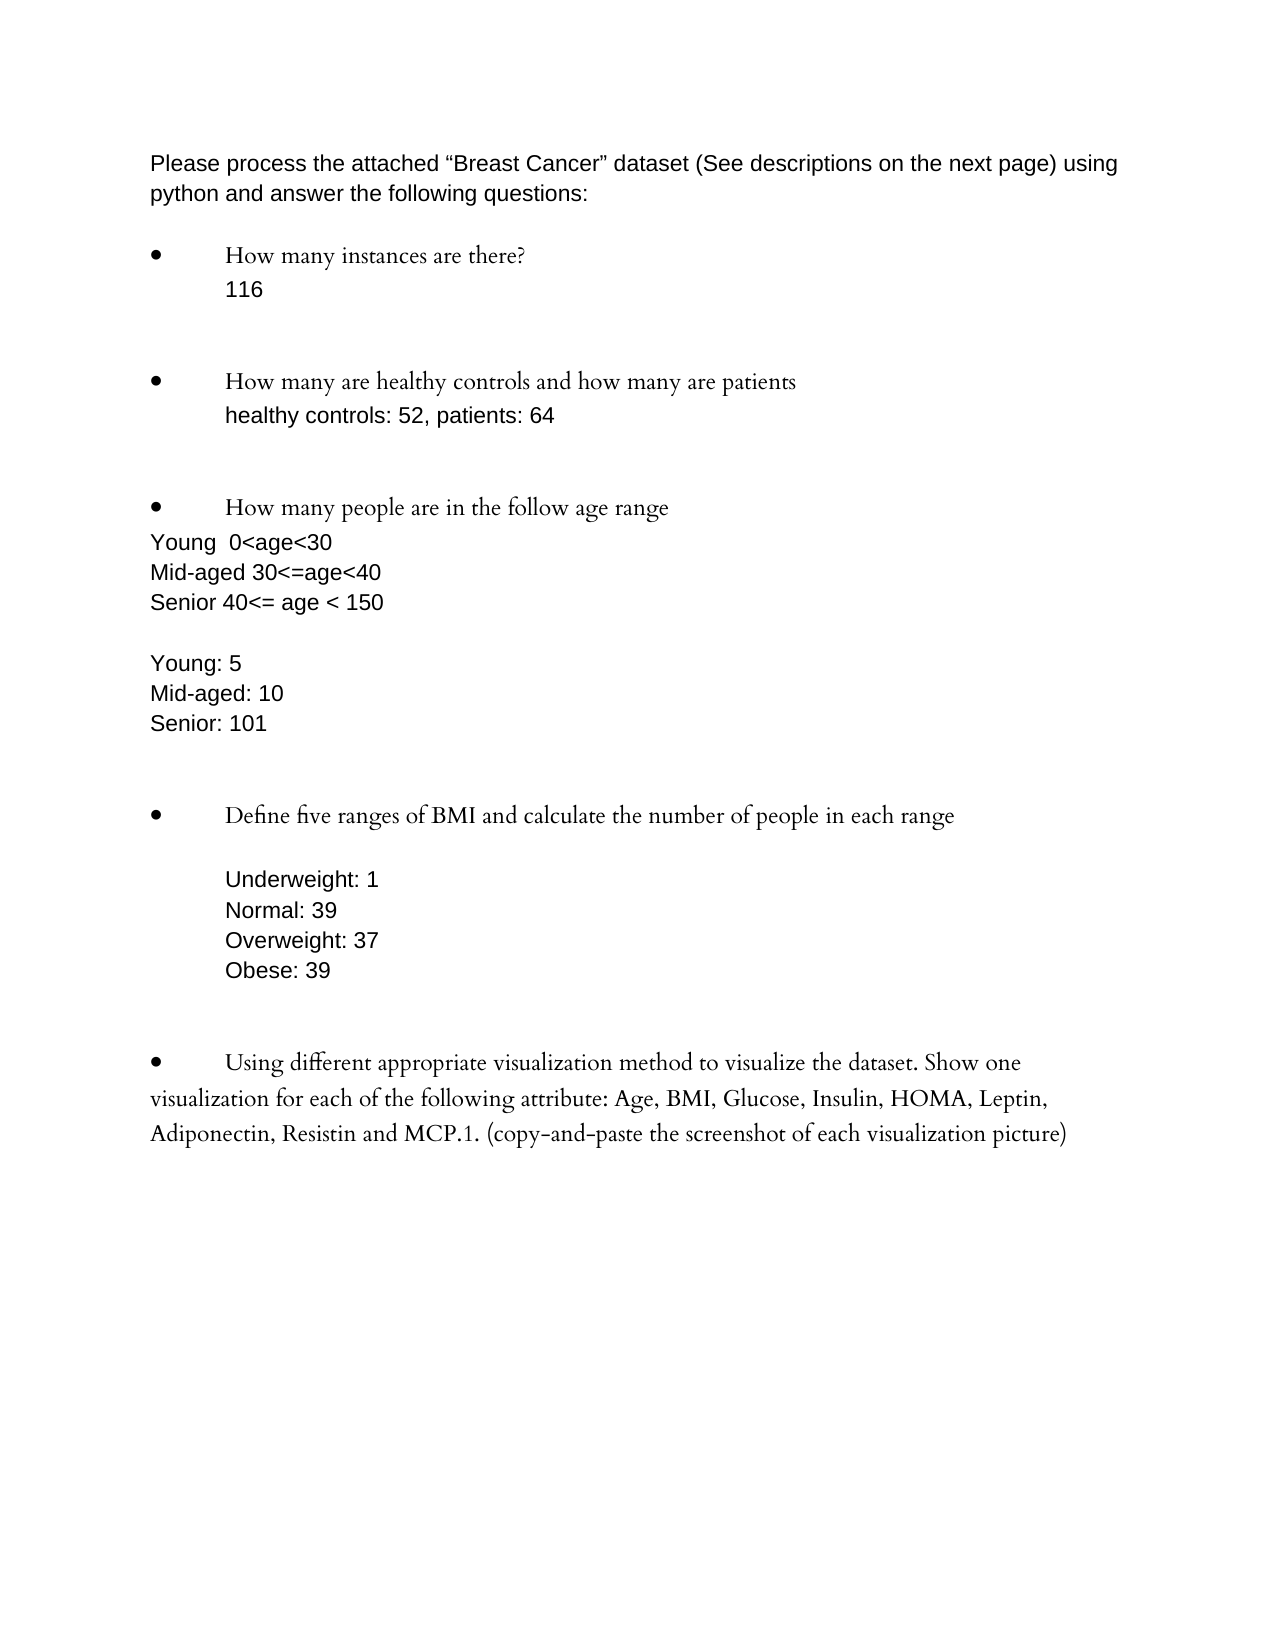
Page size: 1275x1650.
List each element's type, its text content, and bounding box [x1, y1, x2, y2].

text ⦁ How many are healthy controls and how many are patients [150, 367, 1125, 398]
text Please process the attached “Breast Cancer” dataset (See descriptions on the next page) using python and answer the following questions: [150, 150, 1125, 207]
text Senior 40<= age < 150 [150, 589, 1125, 616]
text ⦁ How many people are in the follow age range [150, 493, 1125, 524]
text Senior: 101 [150, 710, 1125, 736]
text 116 [150, 276, 1125, 303]
text ⦁ How many instances are there? [150, 241, 1125, 272]
text Underweight: 1 [150, 866, 1125, 893]
text Young 0<age<30 [150, 529, 1125, 555]
text Young: 5 [150, 649, 1125, 676]
text Mid-aged: 10 [150, 680, 1125, 706]
text Overweight: 37 [150, 927, 1125, 953]
text Obese: 39 [150, 957, 1125, 983]
text healthy controls: 52, patients: 64 [150, 402, 1125, 429]
text Mid-aged 30<=age<40 [150, 559, 1125, 585]
text ⦁ Define five ranges of BMI and calculate the number of people in each range [150, 801, 1125, 832]
text Normal: 39 [150, 897, 1125, 923]
text ⦁ Using different appropriate visualization method to visualize the dataset. Show one visualization for each of the following attribute: Age, BMI, Glucose, Insulin, HOMA, Leptin, Adiponectin, Resistin and MCP.1. (copy-and-paste the screenshot of each visualization picture) [150, 1048, 1125, 1150]
